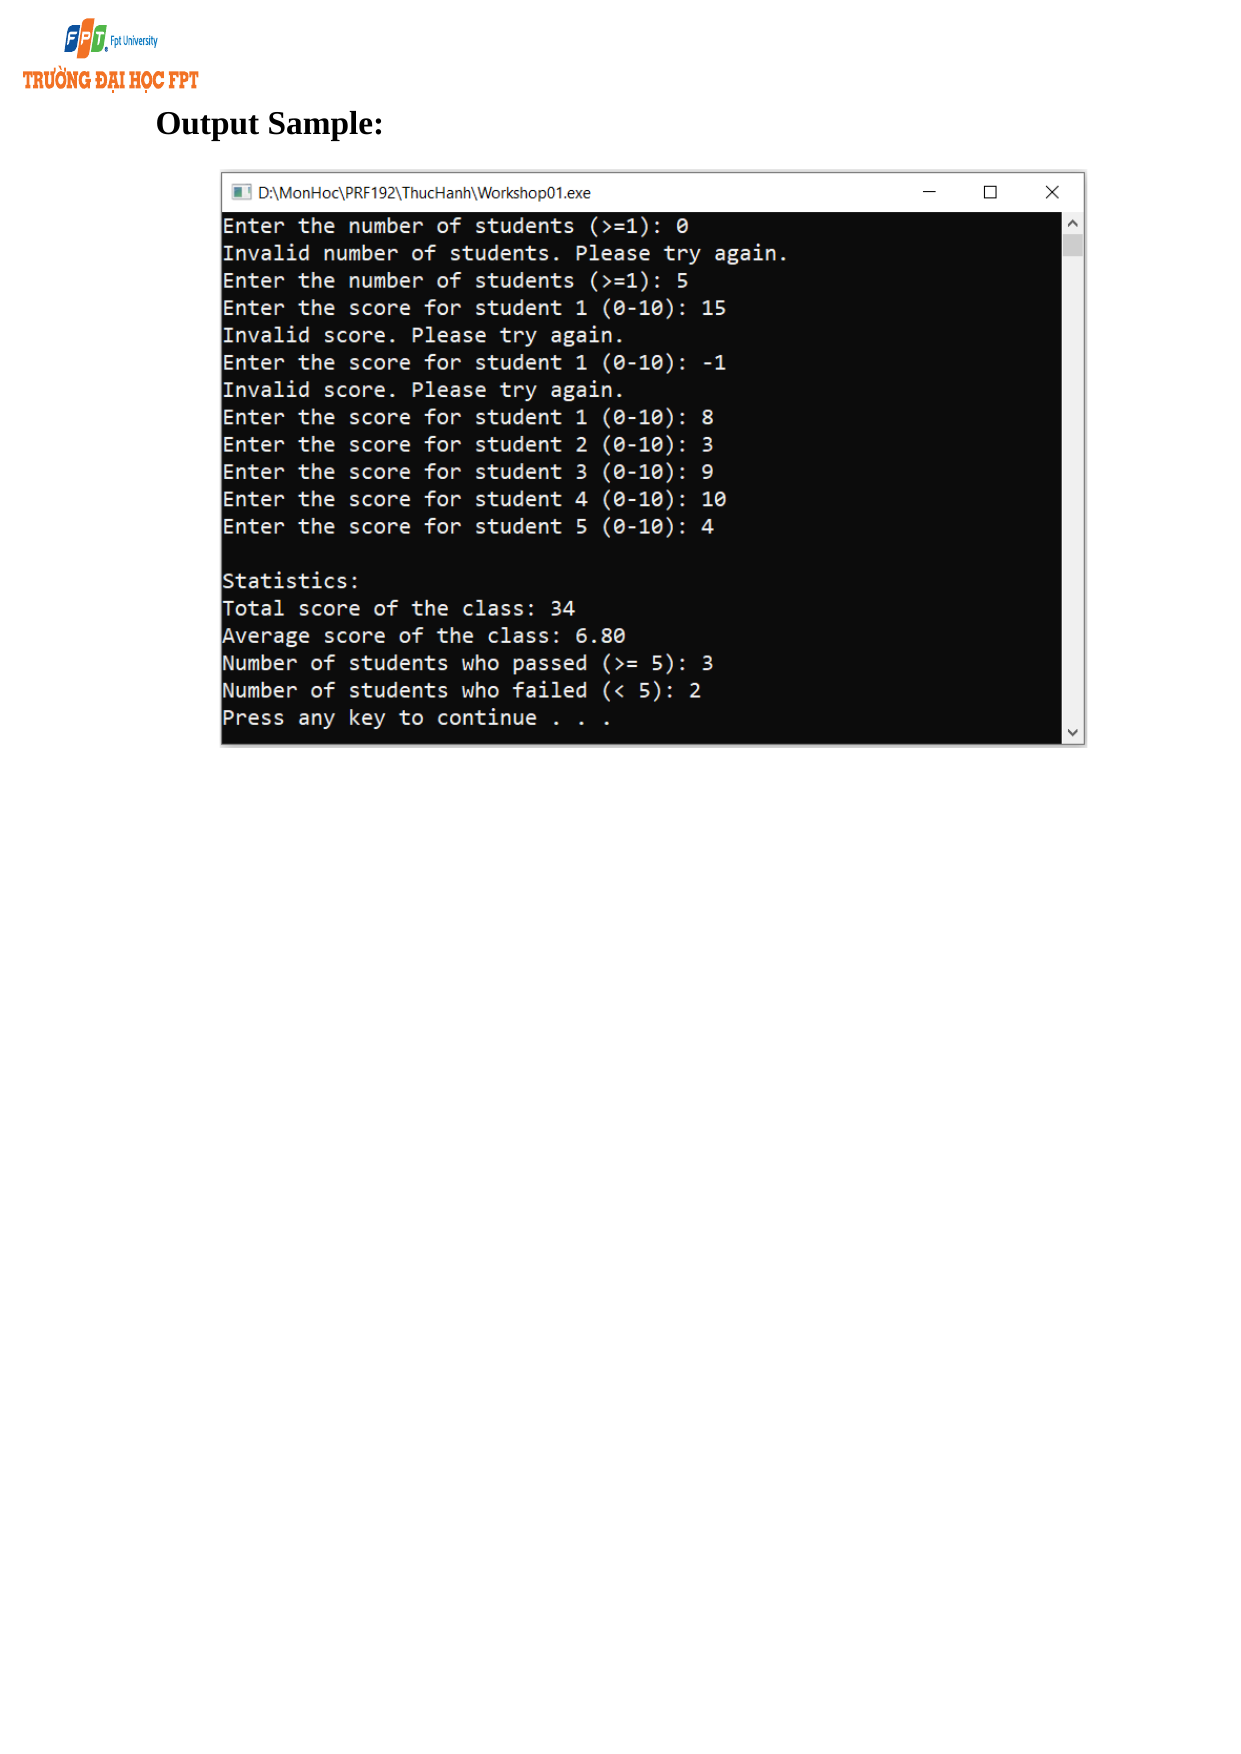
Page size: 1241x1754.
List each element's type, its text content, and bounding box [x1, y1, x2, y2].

text Output Sample: [155, 103, 1152, 141]
picture [219, 169, 1088, 748]
